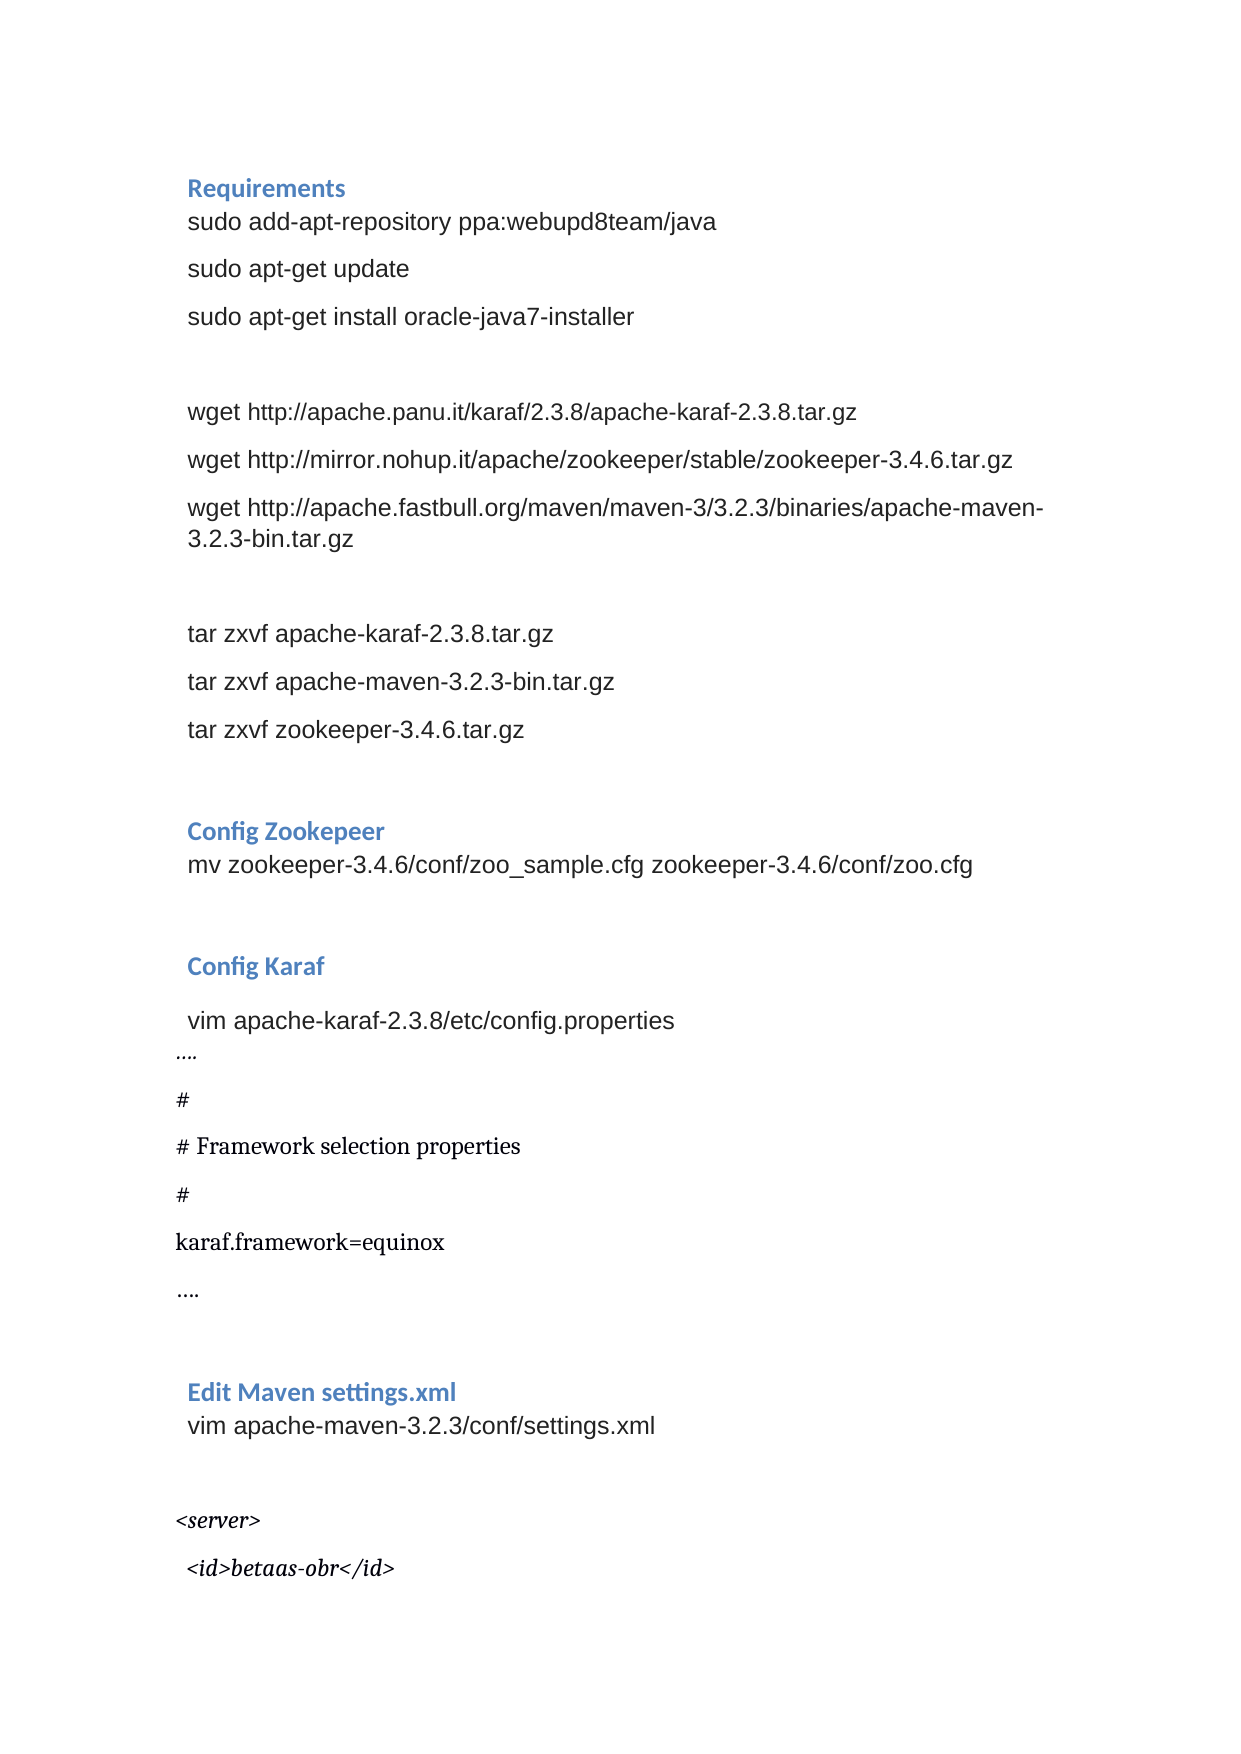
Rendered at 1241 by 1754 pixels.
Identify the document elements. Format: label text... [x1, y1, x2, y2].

text tar zxvf zookeeper-3.4.6.tar.gz [187, 714, 1053, 743]
table_header …. # # Framework selection properties # karaf.framework=equinox …. [164, 1037, 1051, 1323]
subtitle Requirements [187, 171, 1053, 204]
text sudo apt-get update [187, 254, 1053, 283]
text wget http://apache.fastbull.org/maven/maven-3/3.2.3/binaries/apache-maven-3.2.3-bin.tar.gz [187, 493, 1053, 552]
text tar zxvf apache-maven-3.2.3-bin.tar.gz [187, 667, 1053, 696]
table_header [164, 1506, 1051, 1601]
text tar zxvf apache-karaf-2.3.8.tar.gz [187, 619, 1053, 648]
text wget http://apache.panu.it/karaf/2.3.8/apache-karaf-2.3.8.tar.gz [187, 397, 1053, 426]
text mv zookeeper-3.4.6/conf/zoo_sample.cfg zookeeper-3.4.6/conf/zoo.cfg [187, 850, 1053, 878]
text wget http://mirror.nohup.it/apache/zookeeper/stable/zookeeper-3.4.6.tar.gz [187, 445, 1053, 474]
subtitle Edit Maven settings.xml [187, 1375, 1053, 1408]
text sudo apt-get install oracle-java7-installer [187, 302, 1053, 331]
subtitle Config Zookepeer [187, 814, 1053, 847]
subtitle vim apache-karaf-2.3.8/etc/config.properties [187, 1006, 1053, 1034]
subtitle Config Karaf [187, 949, 1053, 982]
text vim apache-maven-3.2.3/conf/settings.xml [187, 1411, 1053, 1439]
text sudo add-apt-repository ppa:webupd8team/java [187, 206, 1053, 235]
